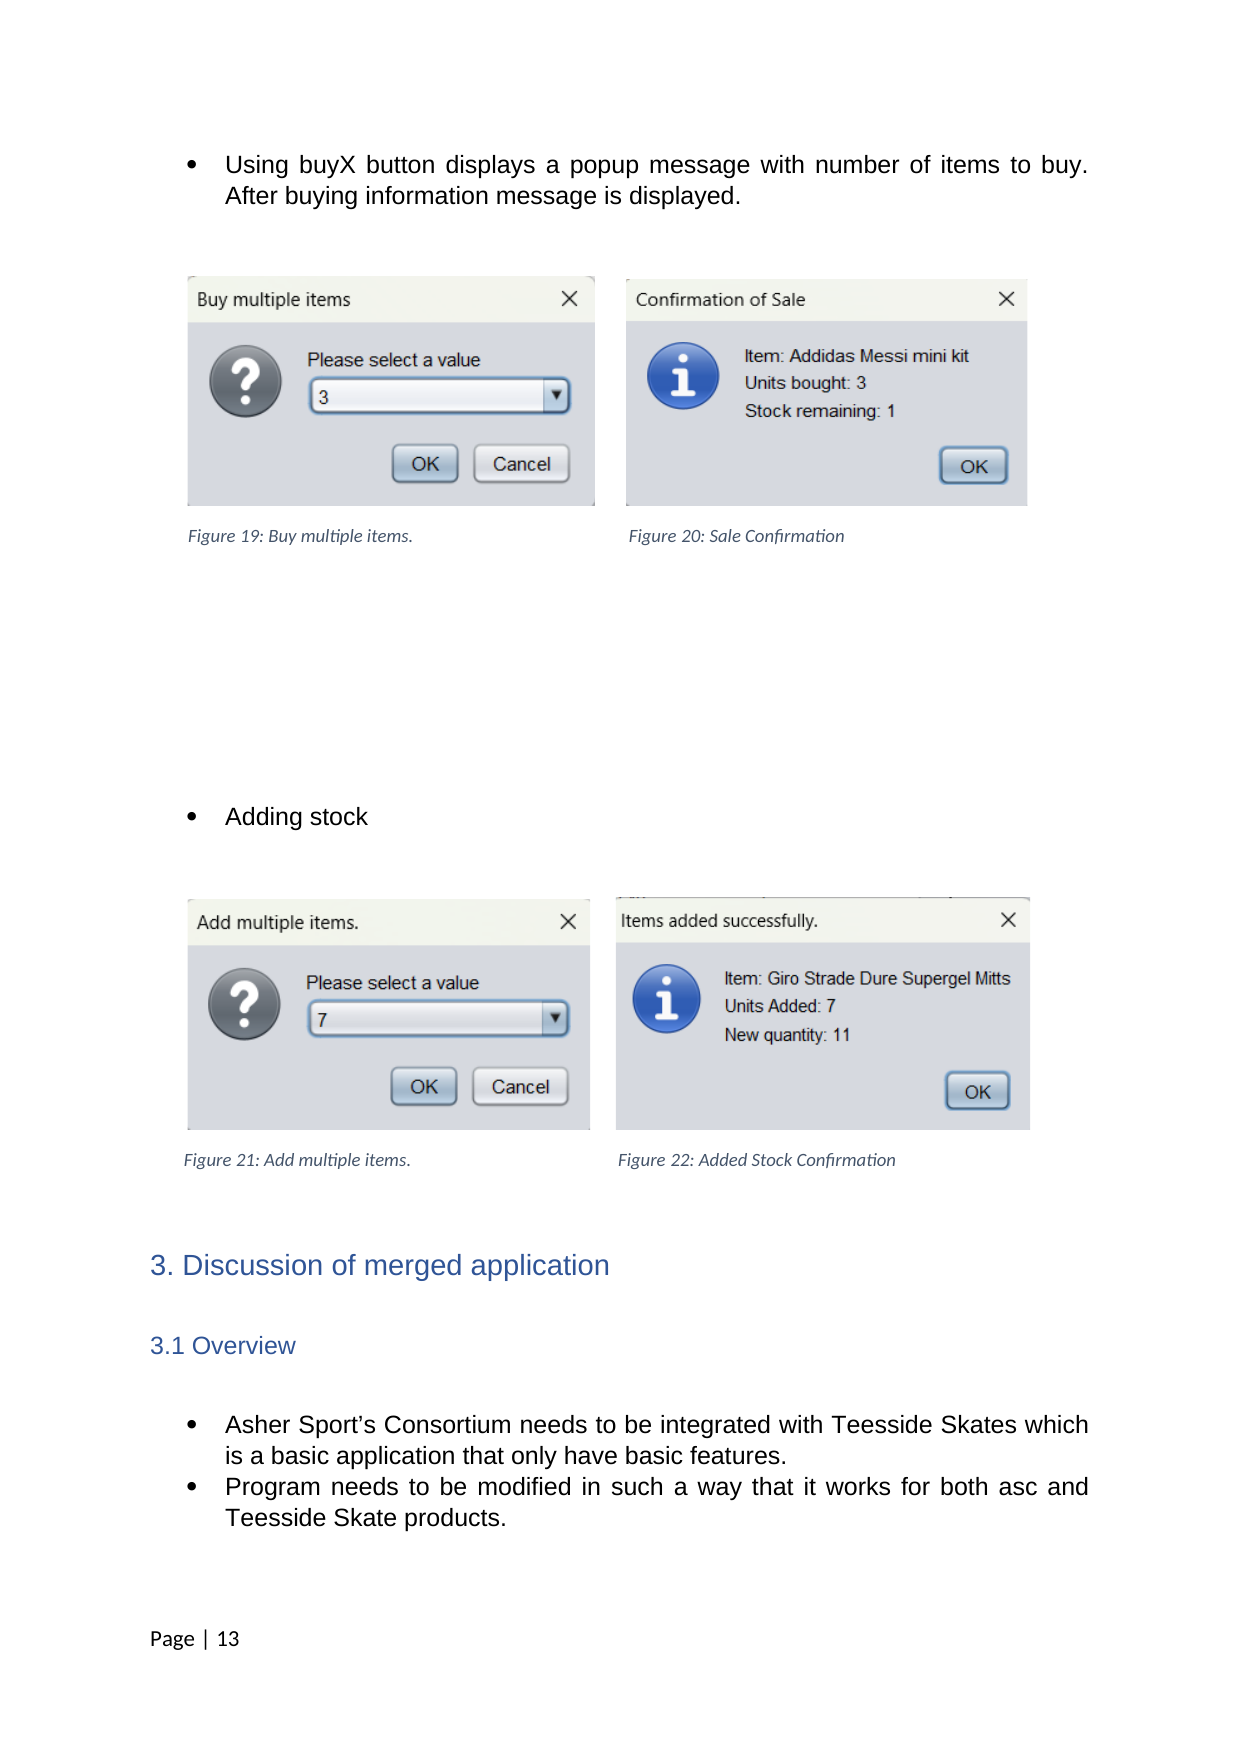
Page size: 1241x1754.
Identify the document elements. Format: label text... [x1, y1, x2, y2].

list Adding stock [187, 802, 1090, 831]
list Using buyX button displays a popup message with number of items to buy. After buying information message is displayed. [187, 150, 1090, 210]
subtitle 3.1 Overview [150, 1331, 1090, 1360]
list Asher Sport’s Consortium needs to be integrated with Teesside Skates which is a basic application that only have basic features. [187, 1410, 1090, 1470]
subtitle 3. Discussion of merged application [150, 1247, 1090, 1281]
picture [626, 279, 1028, 506]
picture [615, 897, 1031, 1130]
list Program needs to be modified in such a way that it works for both asc and Teesside Skate products. [187, 1472, 1090, 1532]
picture [187, 276, 595, 506]
picture [187, 899, 590, 1130]
